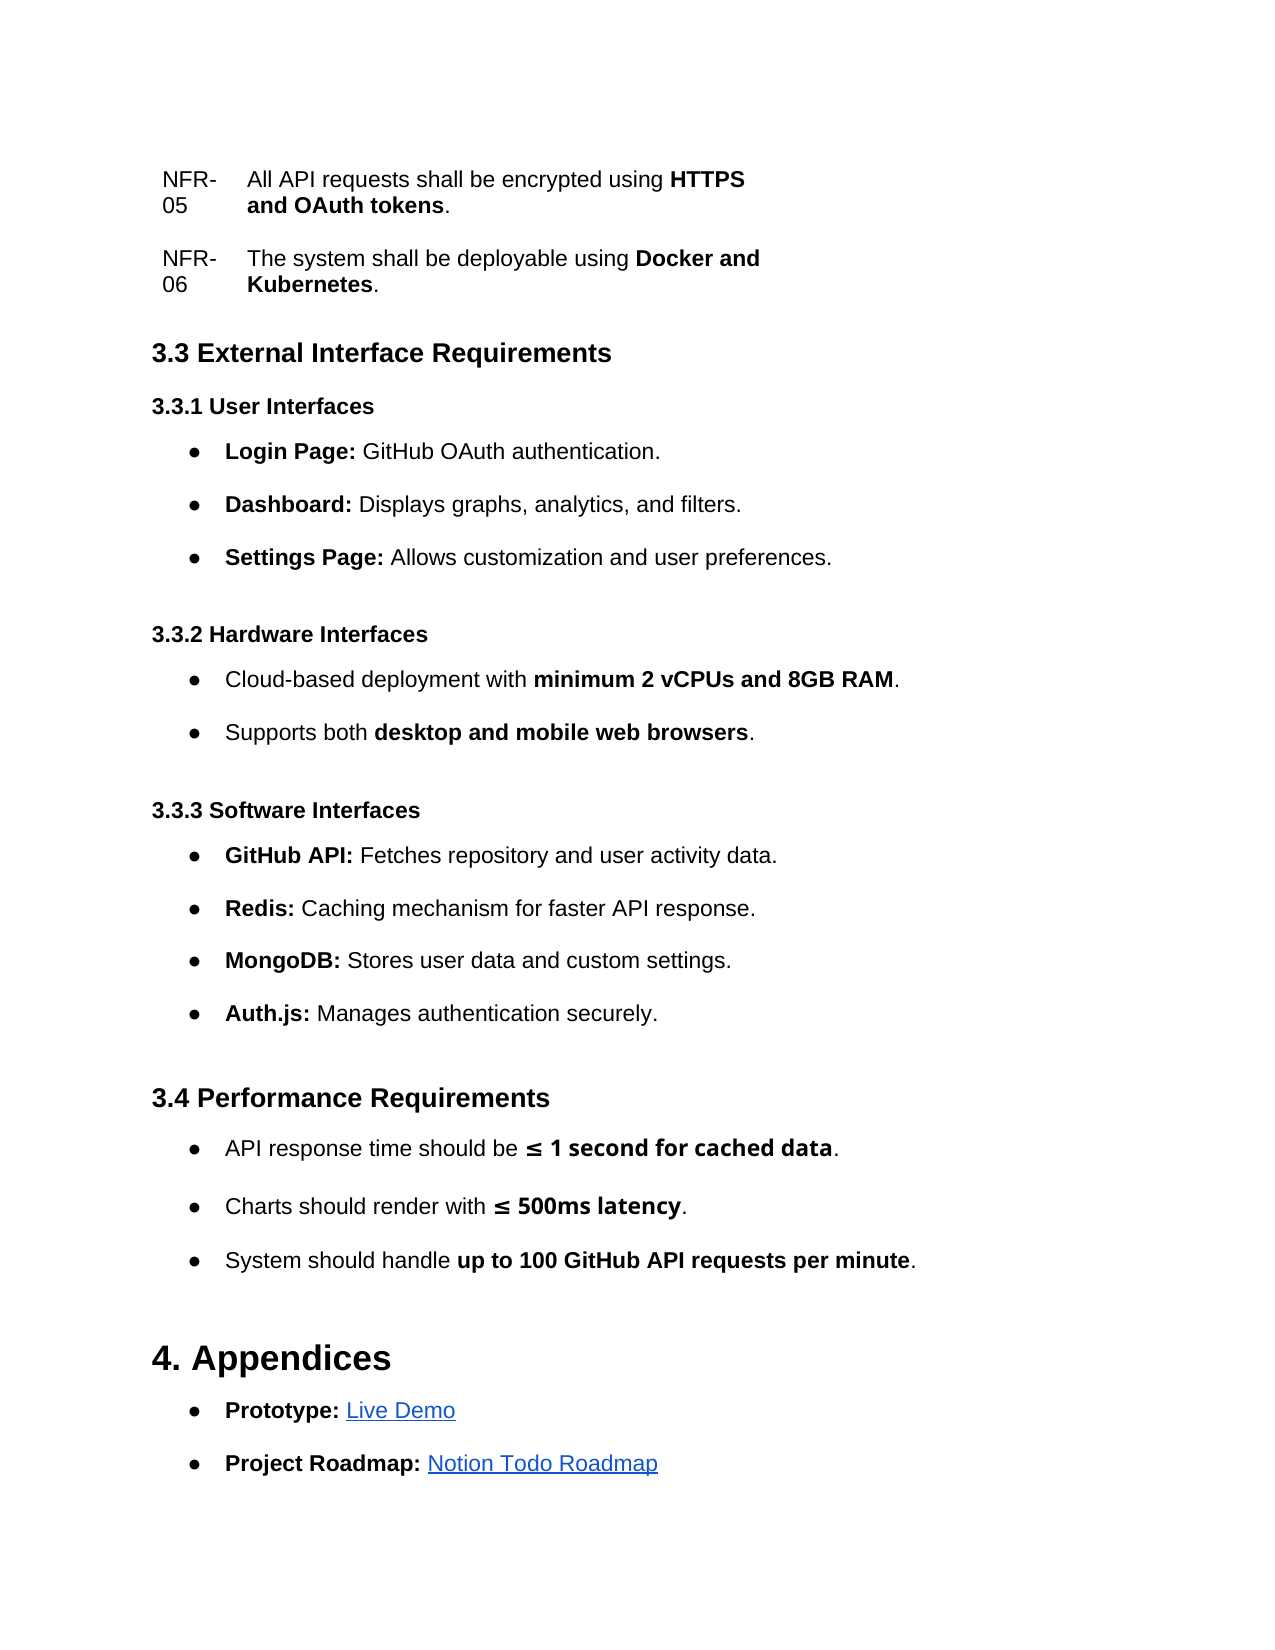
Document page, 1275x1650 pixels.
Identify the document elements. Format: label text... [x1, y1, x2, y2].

table_cell The system shall be deployable using Docker and Kubernetes. [235, 229, 792, 308]
list Charts should render with ≤ 500ms latency. [187, 1189, 1125, 1247]
list Cloud-based deployment with minimum 2 vCPUs and 8GB RAM. [187, 666, 1125, 719]
list GitHub API: Fetches repository and user activity data. [187, 842, 1125, 895]
subtitle 4. Appendices [152, 1337, 1125, 1378]
list Settings Page: Allows customization and user preferences. [187, 544, 1125, 596]
table_cell NFR-06 [150, 229, 235, 308]
table_cell NFR-05 [150, 150, 235, 229]
subtitle 3.3.1 User Interfaces [152, 393, 1125, 419]
list Login Page: GitHub OAuth authentication. [187, 438, 1125, 491]
list System should handle up to 100 GitHub API requests per minute. [187, 1247, 1125, 1300]
subtitle 3.3.3 Software Interfaces [152, 797, 1125, 823]
subtitle 3.3 External Interface Requirements [152, 337, 1125, 368]
table_cell All API requests shall be encrypted using HTTPS and OAuth tokens. [235, 150, 792, 229]
list Redis: Caching mechanism for faster API response. [187, 895, 1125, 947]
subtitle 3.4 Performance Requirements [152, 1082, 1125, 1113]
list MongoDB: Stores user data and custom settings. [187, 947, 1125, 1000]
list Auth.js: Manages authentication securely. [187, 1000, 1125, 1053]
list API response time should be ≤ 1 second for cached data. [187, 1132, 1125, 1189]
list Supports both desktop and mobile web browsers. [187, 719, 1125, 772]
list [187, 1449, 1125, 1476]
list Dashboard: Displays graphs, analytics, and filters. [187, 491, 1125, 544]
subtitle 3.3.2 Hardware Interfaces [152, 621, 1125, 648]
list Prototype: Live Demo [187, 1397, 1125, 1449]
